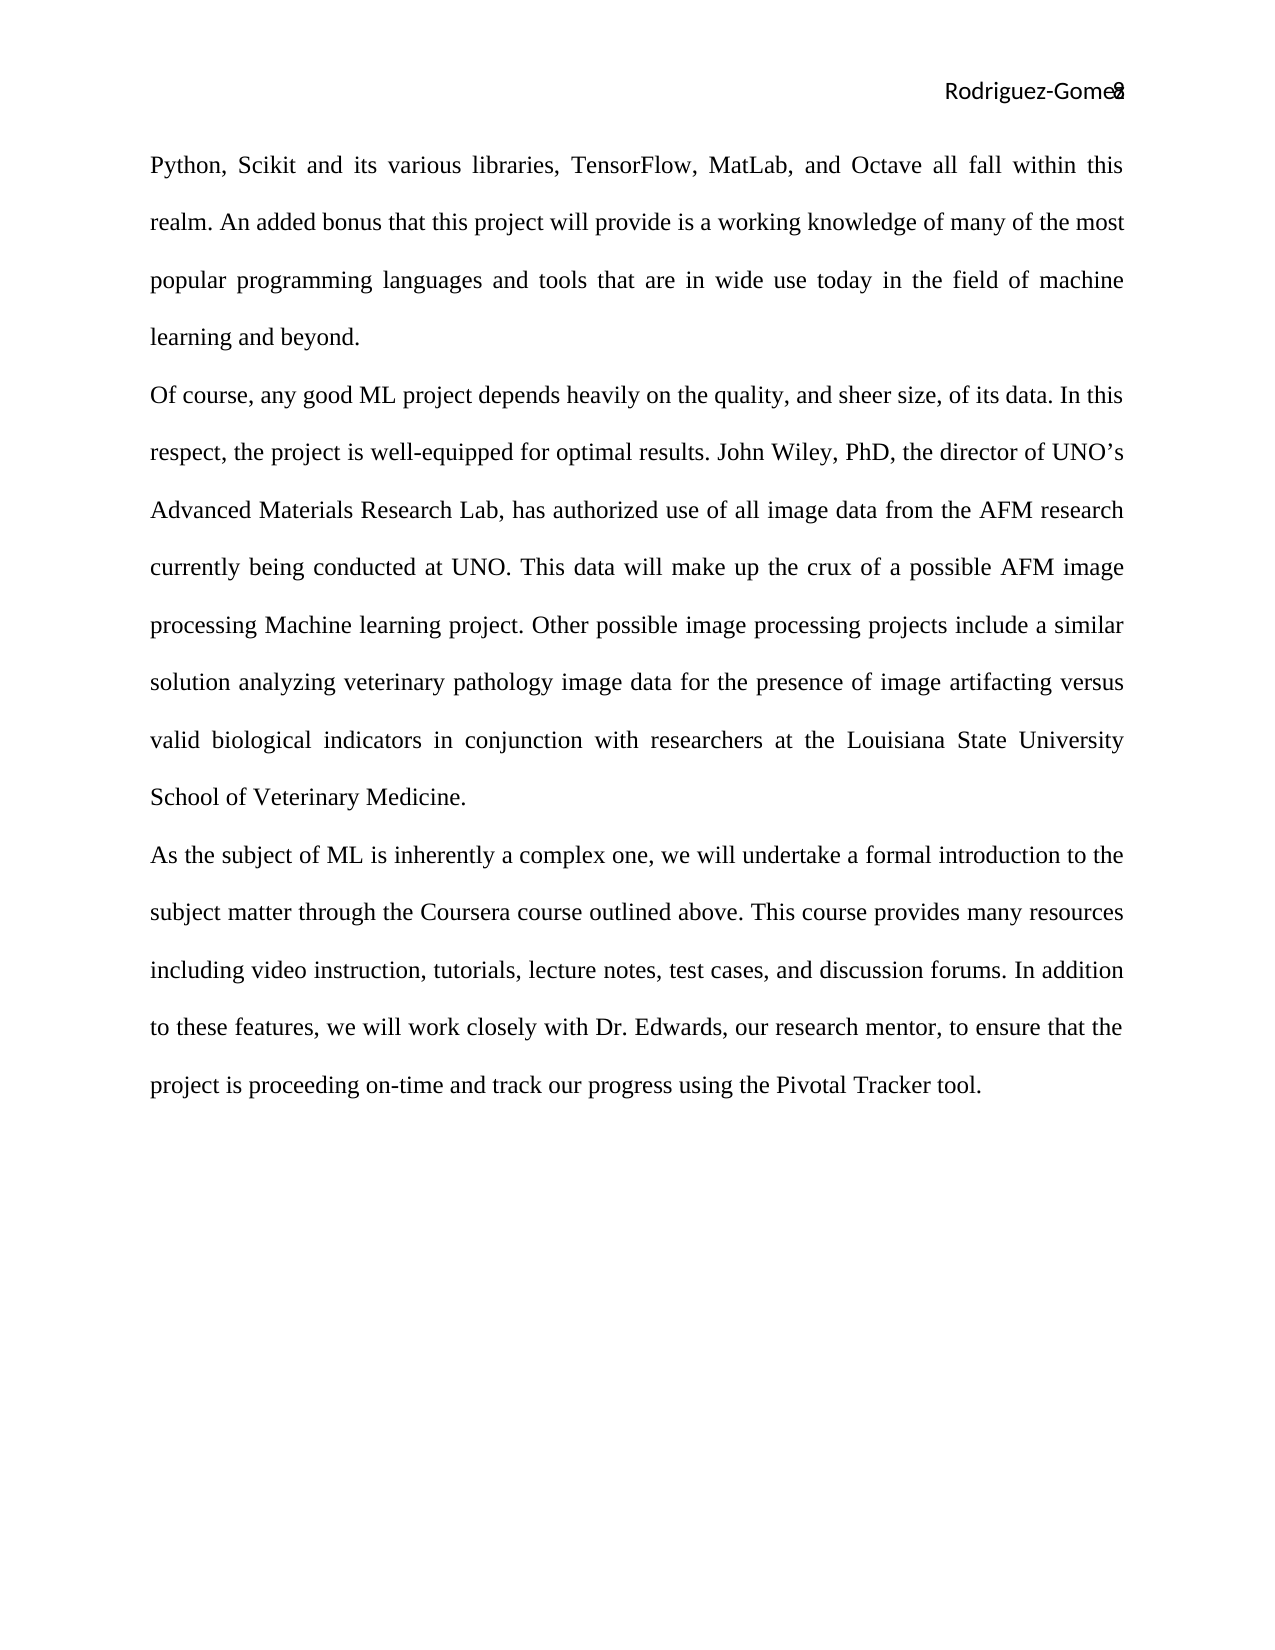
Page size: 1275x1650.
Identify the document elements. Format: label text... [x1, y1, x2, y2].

text As the subject of ML is inherently a complex one, we will undertake a formal introduction to the subject matter through the Coursera course outlined above. This course provides many resources including video instruction, tutorials, lecture notes, test cases, and discussion forums. In addition to these features, we will work closely with Dr. Edwards, our research mentor, to ensure that the project is proceeding on-time and track our progress using the Pivotal Tracker tool. [150, 840, 1125, 1099]
